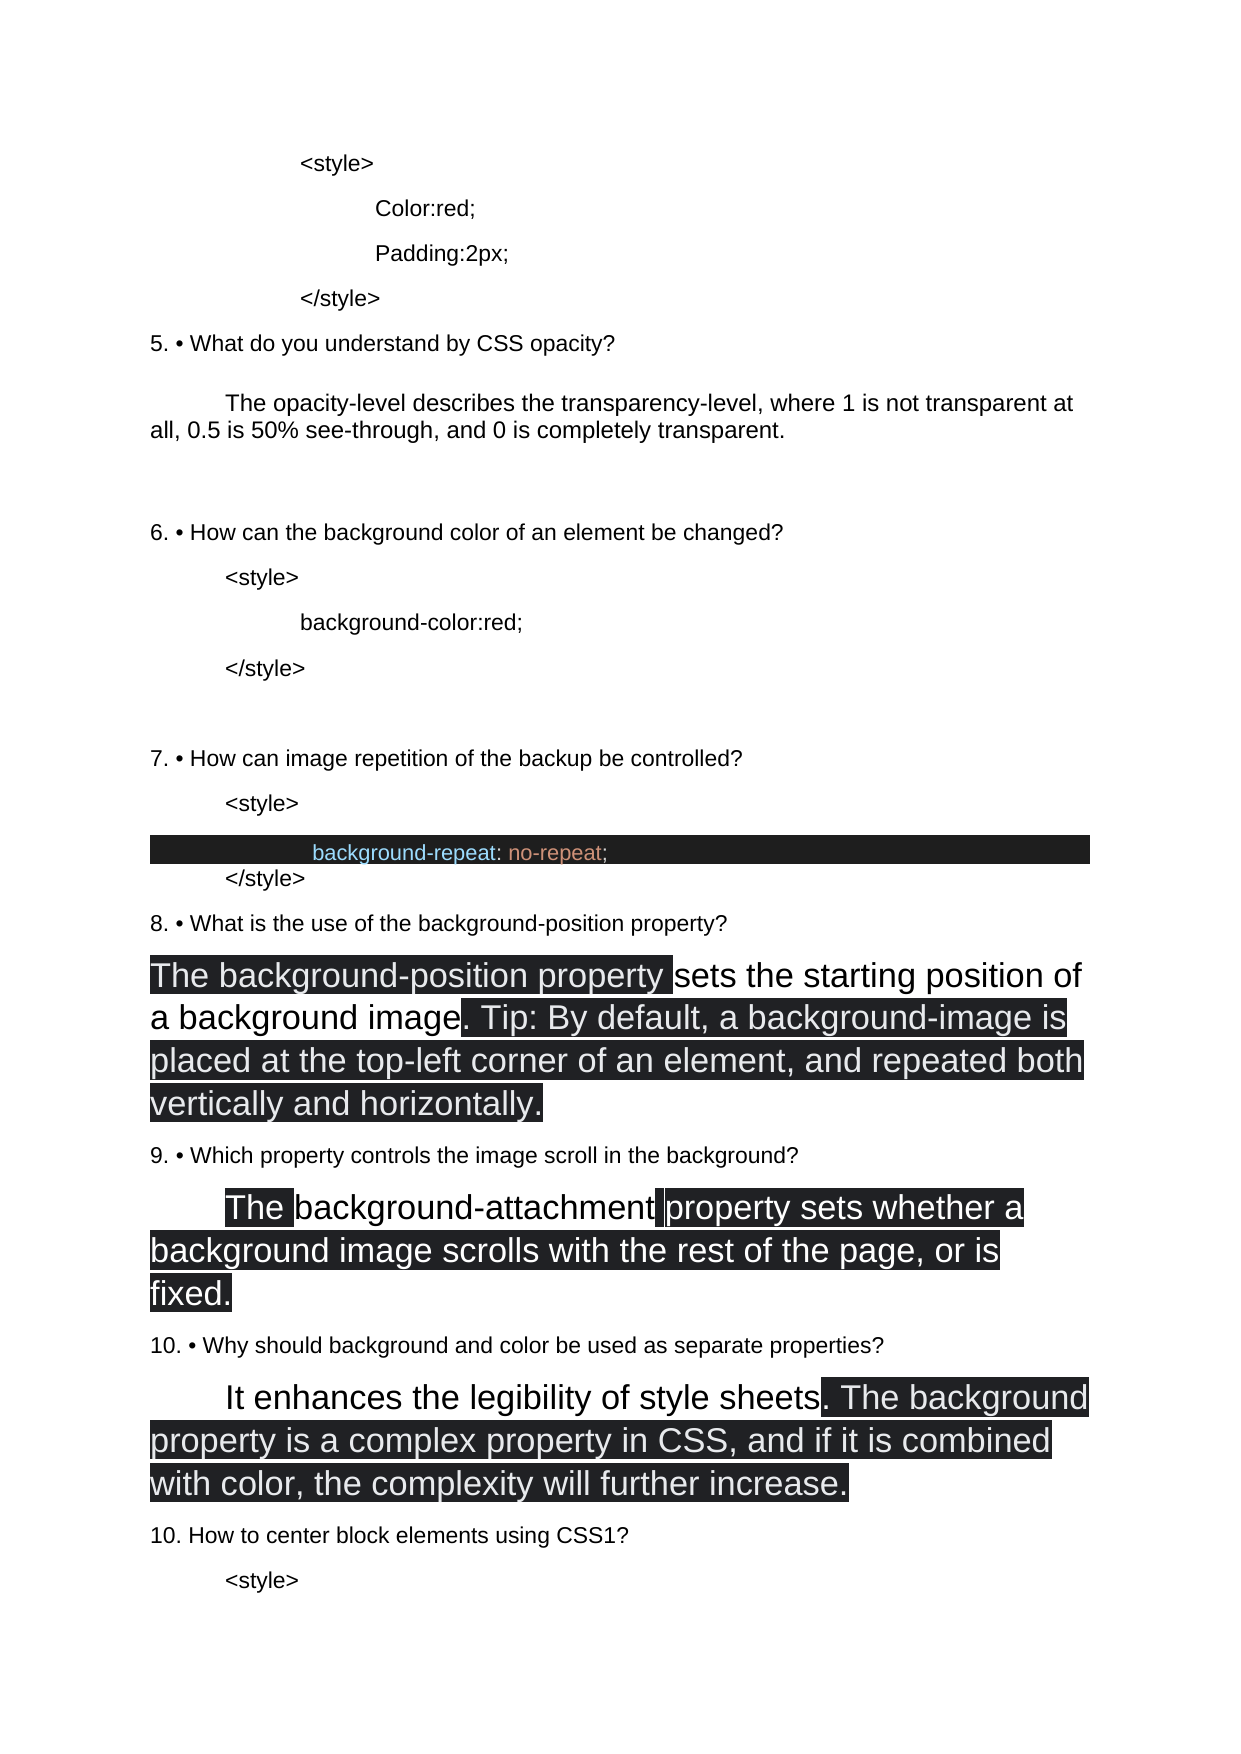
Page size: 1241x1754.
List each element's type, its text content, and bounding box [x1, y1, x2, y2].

text </style> [150, 654, 1090, 681]
text 10. How to center block elements using CSS1? [150, 1522, 1090, 1548]
text <style> [150, 564, 1090, 591]
text The opacity-level describes the transparency-level, where 1 is not transparent at all, 0.5 is 50% see-through, and 0 is completely transparent. [150, 389, 1090, 444]
text 10. • Why should background and color be used as separate properties? [150, 1332, 1090, 1358]
text 6. • How can the background color of an element be changed? [150, 519, 1090, 546]
text <style> [150, 150, 1090, 176]
text Padding:2px; [150, 240, 1090, 267]
text The background-attachment property sets whether a background image scrolls with the rest of the page, or is fixed. [150, 1187, 1090, 1312]
text 7. • How can image repetition of the backup be controlled? [150, 745, 1090, 771]
text 5. • What do you understand by CSS opacity? [150, 330, 1090, 357]
text It enhances the legibility of style sheets. The background property is a complex property in CSS, and if it is combined with color, the complexity will further increase. [150, 1377, 1090, 1502]
text Color:red; [150, 195, 1090, 221]
text background-repeat: no-repeat; [150, 835, 1090, 864]
text </style> [150, 864, 1090, 891]
text </style> [150, 285, 1090, 312]
text 8. • What is the use of the background-position property? [150, 910, 1090, 936]
text background-color:red; [150, 609, 1090, 636]
text The background-position property sets the starting position of a background image. Tip: By default, a background-image is placed at the top-left corner of an element, and repeated both vertically and horizontally. [150, 955, 1090, 1122]
text <style> [150, 1567, 1090, 1593]
text 9. • Which property controls the image scroll in the background? [150, 1142, 1090, 1169]
text <style> [150, 790, 1090, 816]
